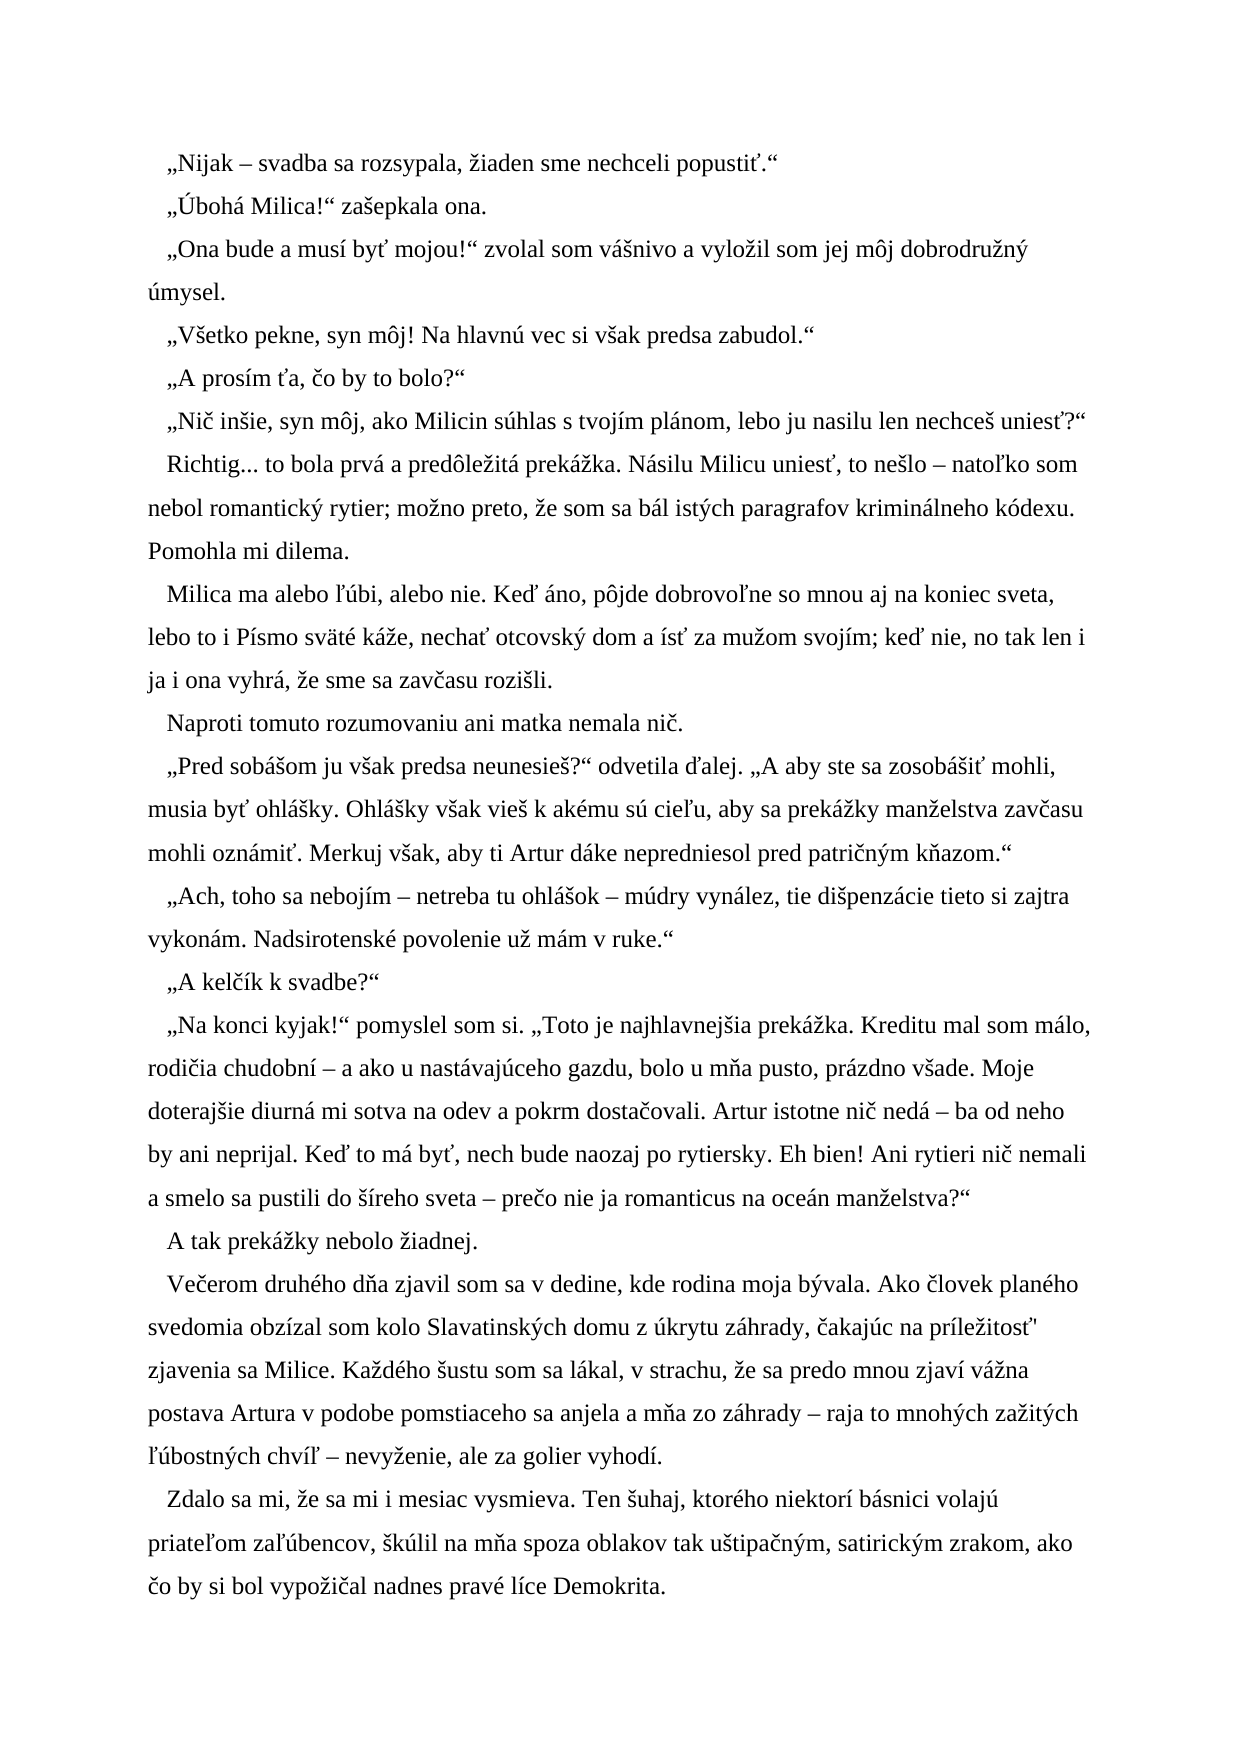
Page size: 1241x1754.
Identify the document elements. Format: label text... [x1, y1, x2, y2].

text A tak prekážky nebolo žiadnej. [148, 1226, 1093, 1254]
text Zdalo sa mi, že sa mi i mesiac vysmieva. Ten šuhaj, ktorého niektorí básnici volajú priateľom zaľúbencov, škúlil na mňa spoza oblakov tak uštipačným, satirickým zrakom, ako čo by si bol vypožičal nadnes pravé líce Demokrita. [148, 1484, 1093, 1599]
text „Nijak – svadba sa rozsypala, žiaden sme nechceli popustiť.“ [148, 148, 1093, 176]
text Večerom druhého dňa zjavil som sa v dedine, kde rodina moja bývala. Ako človek planého svedomia obzízal som kolo Slavatinských domu z úkrytu záhrady, čakajúc na príležitosť' zjavenia sa Milice. Každého šustu som sa lákal, v strachu, že sa predo mnou zjaví vážna postava Artura v podobe pomstiaceho sa anjela a mňa zo záhrady – raja to mnohých zažitých ľúbostných chvíľ – nevyženie, ale za golier vyhodí. [148, 1269, 1093, 1470]
text „Na konci kyjak!“ pomyslel som si. „Toto je najhlavnejšia prekážka. Kreditu mal som málo, rodičia chudobní – a ako u nastávajúceho gazdu, bolo u mňa pusto, prázdno všade. Moje doterajšie diurná mi sotva na odev a pokrm dostačovali. Artur istotne nič nedá – ba od neho by ani neprijal. Keď to má byť, nech bude naozaj po rytiersky. Eh bien! Ani rytieri nič nemali a smelo sa pustili do šíreho sveta – prečo nie ja romanticus na oceán manželstva?“ [148, 1010, 1093, 1211]
text „Pred sobášom ju však predsa neunesieš?“ odvetila ďalej. „A aby ste sa zosobášiť mohli, musia byť ohlášky. Ohlášky však vieš k akému sú cieľu, aby sa prekážky manželstva zavčasu mohli oznámiť. Merkuj však, aby ti Artur dáke nepredniesol pred patričným kňazom.“ [148, 751, 1093, 866]
text „Úbohá Milica!“ zašepkala ona. [148, 191, 1093, 219]
text „Ona bude a musí byť mojou!“ zvolal som vášnivo a vyložil som jej môj dobrodružný úmysel. [148, 234, 1093, 306]
text „Všetko pekne, syn môj! Na hlavnú vec si však predsa zabudol.“ [148, 320, 1093, 349]
text Milica ma alebo ľúbi, alebo nie. Keď áno, pôjde dobrovoľne so mnou aj na koniec sveta, lebo to i Písmo sväté káže, nechať otcovský dom a ísť za mužom svojím; keď nie, no tak len i ja i ona vyhrá, že sme sa zavčasu rozišli. [148, 579, 1093, 694]
text Naproti tomuto rozumovaniu ani matka nemala nič. [148, 708, 1093, 737]
text „Nič inšie, syn môj, ako Milicin súhlas s tvojím plánom, lebo ju nasilu len nechceš uniesť?“ [148, 406, 1093, 435]
text „Ach, toho sa nebojím – netreba tu ohlášok – múdry vynález, tie dišpenzácie tieto si zajtra vykonám. Nadsirotenské povolenie už mám v ruke.“ [148, 881, 1093, 953]
text „A prosím ťa, čo by to bolo?“ [148, 363, 1093, 392]
text „A kelčík k svadbe?“ [148, 967, 1093, 996]
text Richtig... to bola prvá a predôležitá prekážka. Násilu Milicu uniesť, to nešlo – natoľko som nebol romantický rytier; možno preto, že som sa bál istých paragrafov kriminálneho kódexu. Pomohla mi dilema. [148, 449, 1093, 564]
